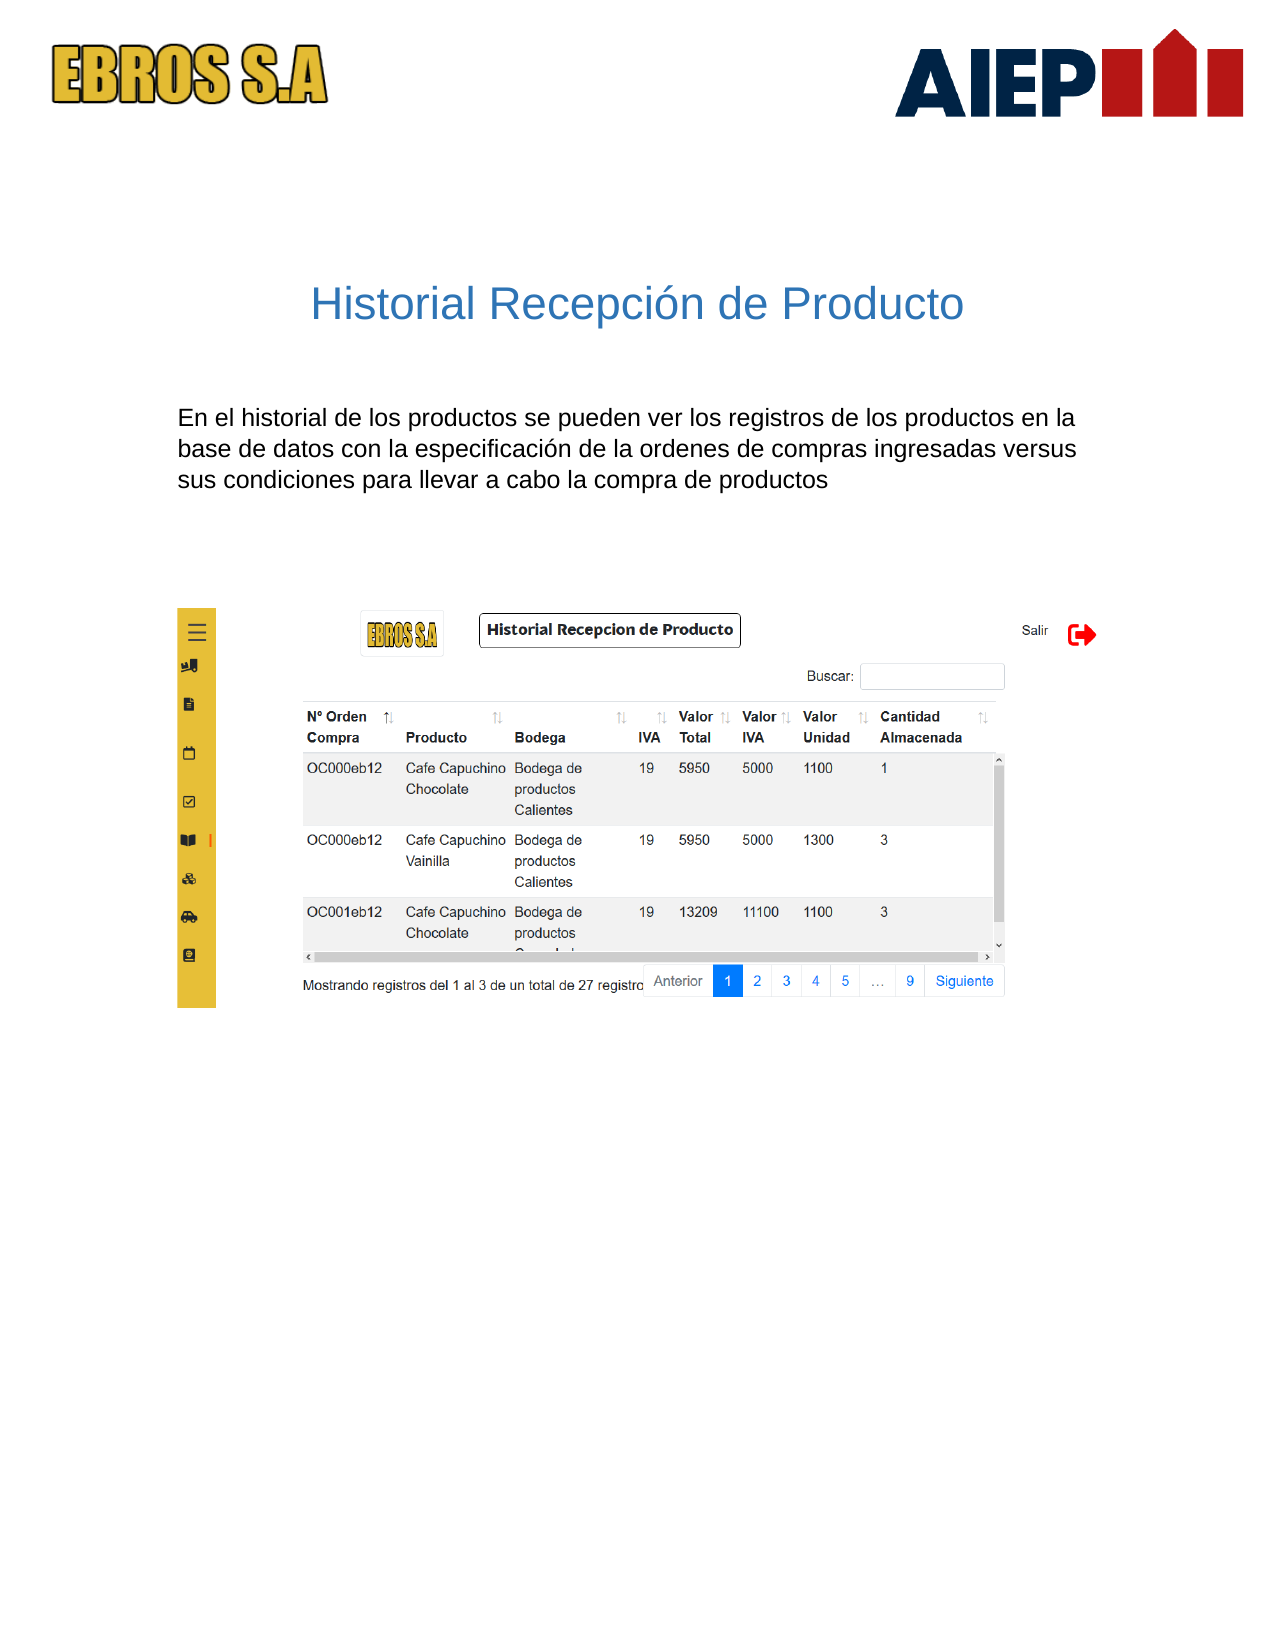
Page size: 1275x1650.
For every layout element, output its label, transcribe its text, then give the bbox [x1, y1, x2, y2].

picture [893, 29, 1243, 117]
picture [177, 608, 1098, 1008]
picture [42, 36, 331, 109]
text En el historial de los productos se pueden ver los registros de los productos en la base de datos con la especificación de la ordenes de compras ingresadas versus sus condiciones para llevar a cabo la compra de productos [177, 403, 1098, 494]
subtitle Historial Recepción de Producto [177, 277, 1098, 329]
